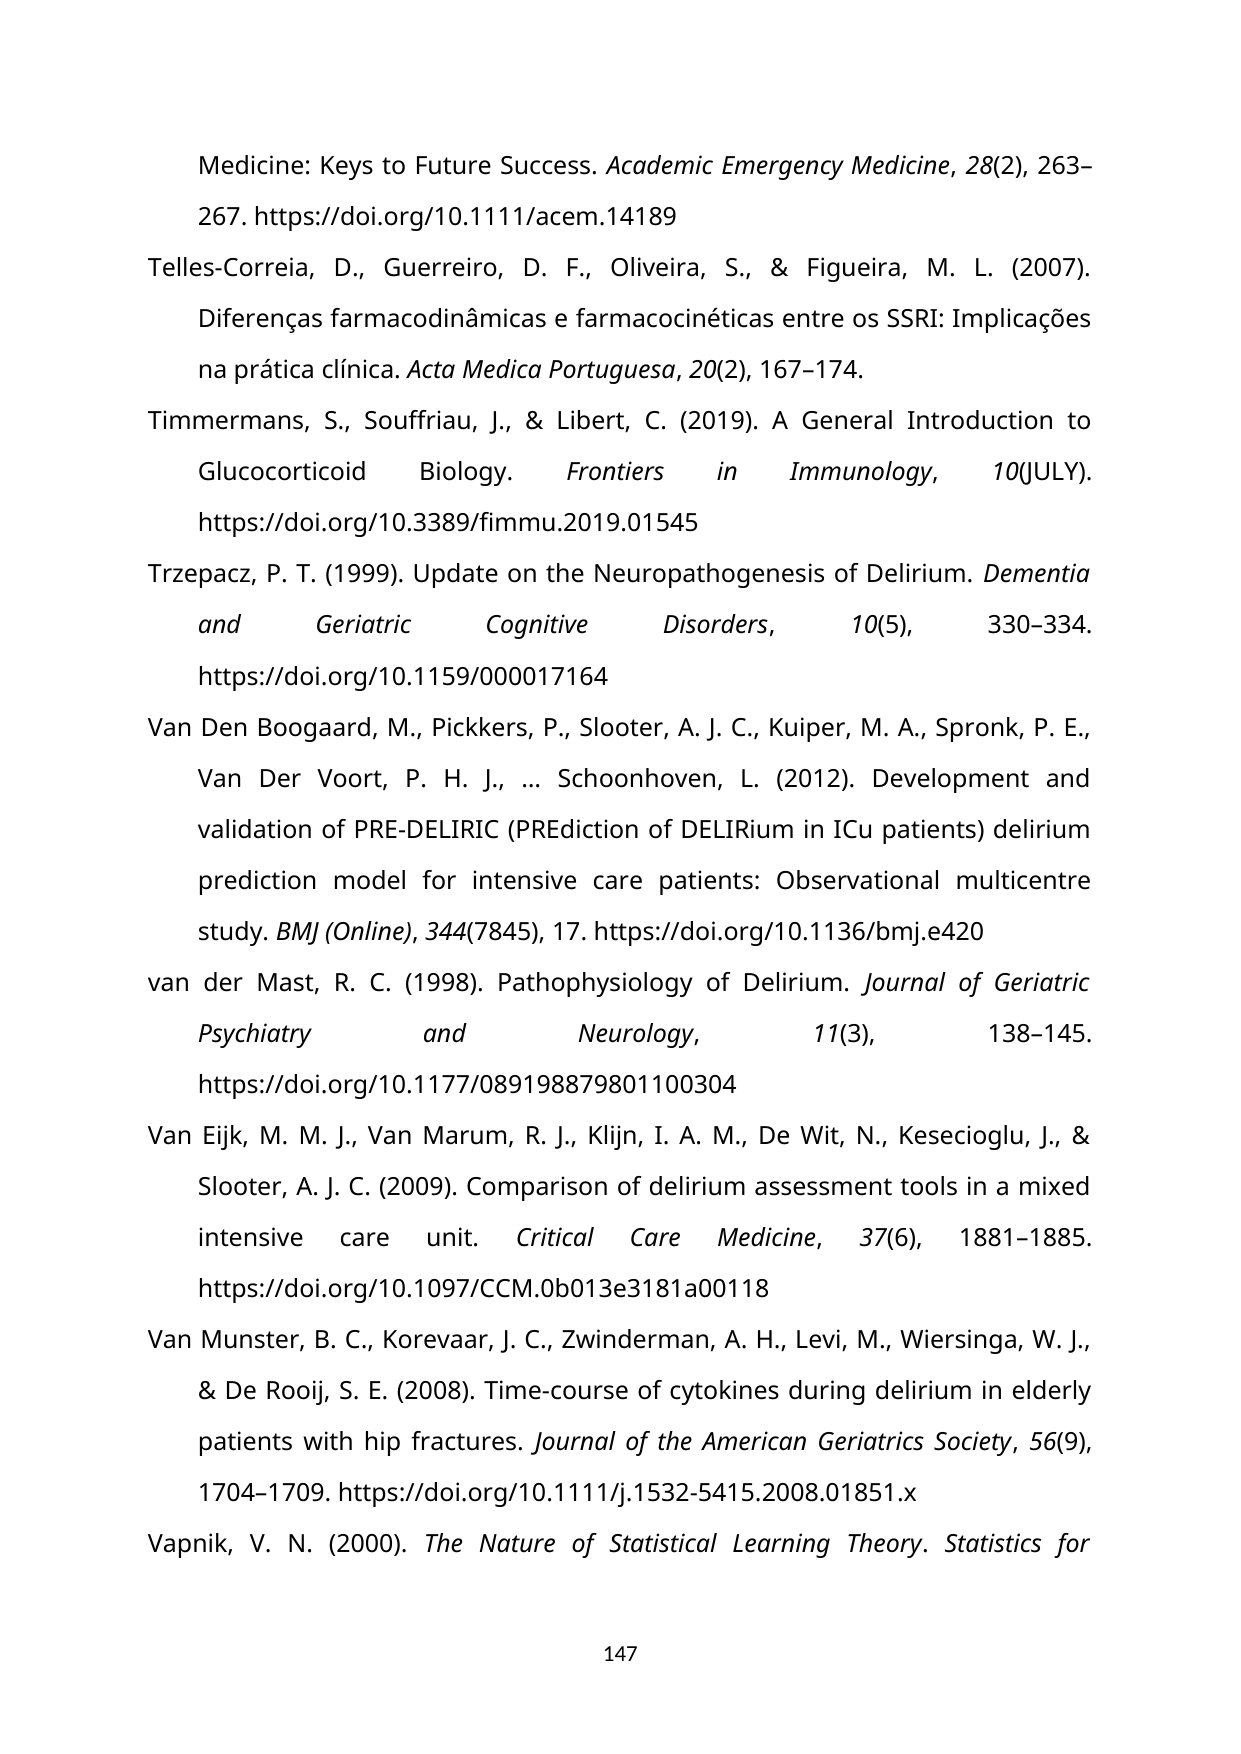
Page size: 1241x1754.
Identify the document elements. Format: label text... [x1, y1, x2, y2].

text Van Eijk, M. M. J., Van Marum, R. J., Klijn, I. A. M., De Wit, N., Kesecioglu, J., & Slooter, A. J. C. (2009). Comparison of delirium assessment tools in a mixed intensive care unit. Critical Care Medicine, 37(6), 1881–1885. https://doi.org/10.1097/CCM.0b013e3181a00118 [148, 1117, 1092, 1305]
text van der Mast, R. C. (1998). Pathophysiology of Delirium. Journal of Geriatric Psychiatry and Neurology, 11(3), 138–145. https://doi.org/10.1177/089198879801100304 [148, 964, 1092, 1101]
text Trzepacz, P. T. (1999). Update on the Neuropathogenesis of Delirium. Dementia and Geriatric Cognitive Disorders, 10(5), 330–334. https://doi.org/10.1159/000017164 [148, 556, 1092, 692]
text Timmermans, S., Souffriau, J., & Libert, C. (2019). A General Introduction to Glucocorticoid Biology. Frontiers in Immunology, 10(JULY). https://doi.org/10.3389/fimmu.2019.01545 [148, 403, 1092, 539]
text Van Den Boogaard, M., Pickkers, P., Slooter, A. J. C., Kuiper, M. A., Spronk, P. E., Van Der Voort, P. H. J., … Schoonhoven, L. (2012). Development and validation of PRE-DELIRIC (PREdiction of DELIRium in ICu patients) delirium prediction model for intensive care patients: Observational multicentre study. BMJ (Online), 344(7845), 17. https://doi.org/10.1136/bmj.e420 [148, 709, 1092, 947]
text Van Munster, B. C., Korevaar, J. C., Zwinderman, A. H., Levi, M., Wiersinga, W. J., & De Rooij, S. E. (2008). Time-course of cytokines during delirium in elderly patients with hip fractures. Journal of the American Geriatrics Society, 56(9), 1704–1709. https://doi.org/10.1111/j.1532-5415.2008.01851.x [148, 1322, 1092, 1509]
text Telles-Correia, D., Guerreiro, D. F., Oliveira, S., & Figueira, M. L. (2007). Diferenças farmacodinâmicas e farmacocinéticas entre os SSRI: Implicações na prática clínica. Acta Medica Portuguesa, 20(2), 167–174. [148, 250, 1092, 386]
